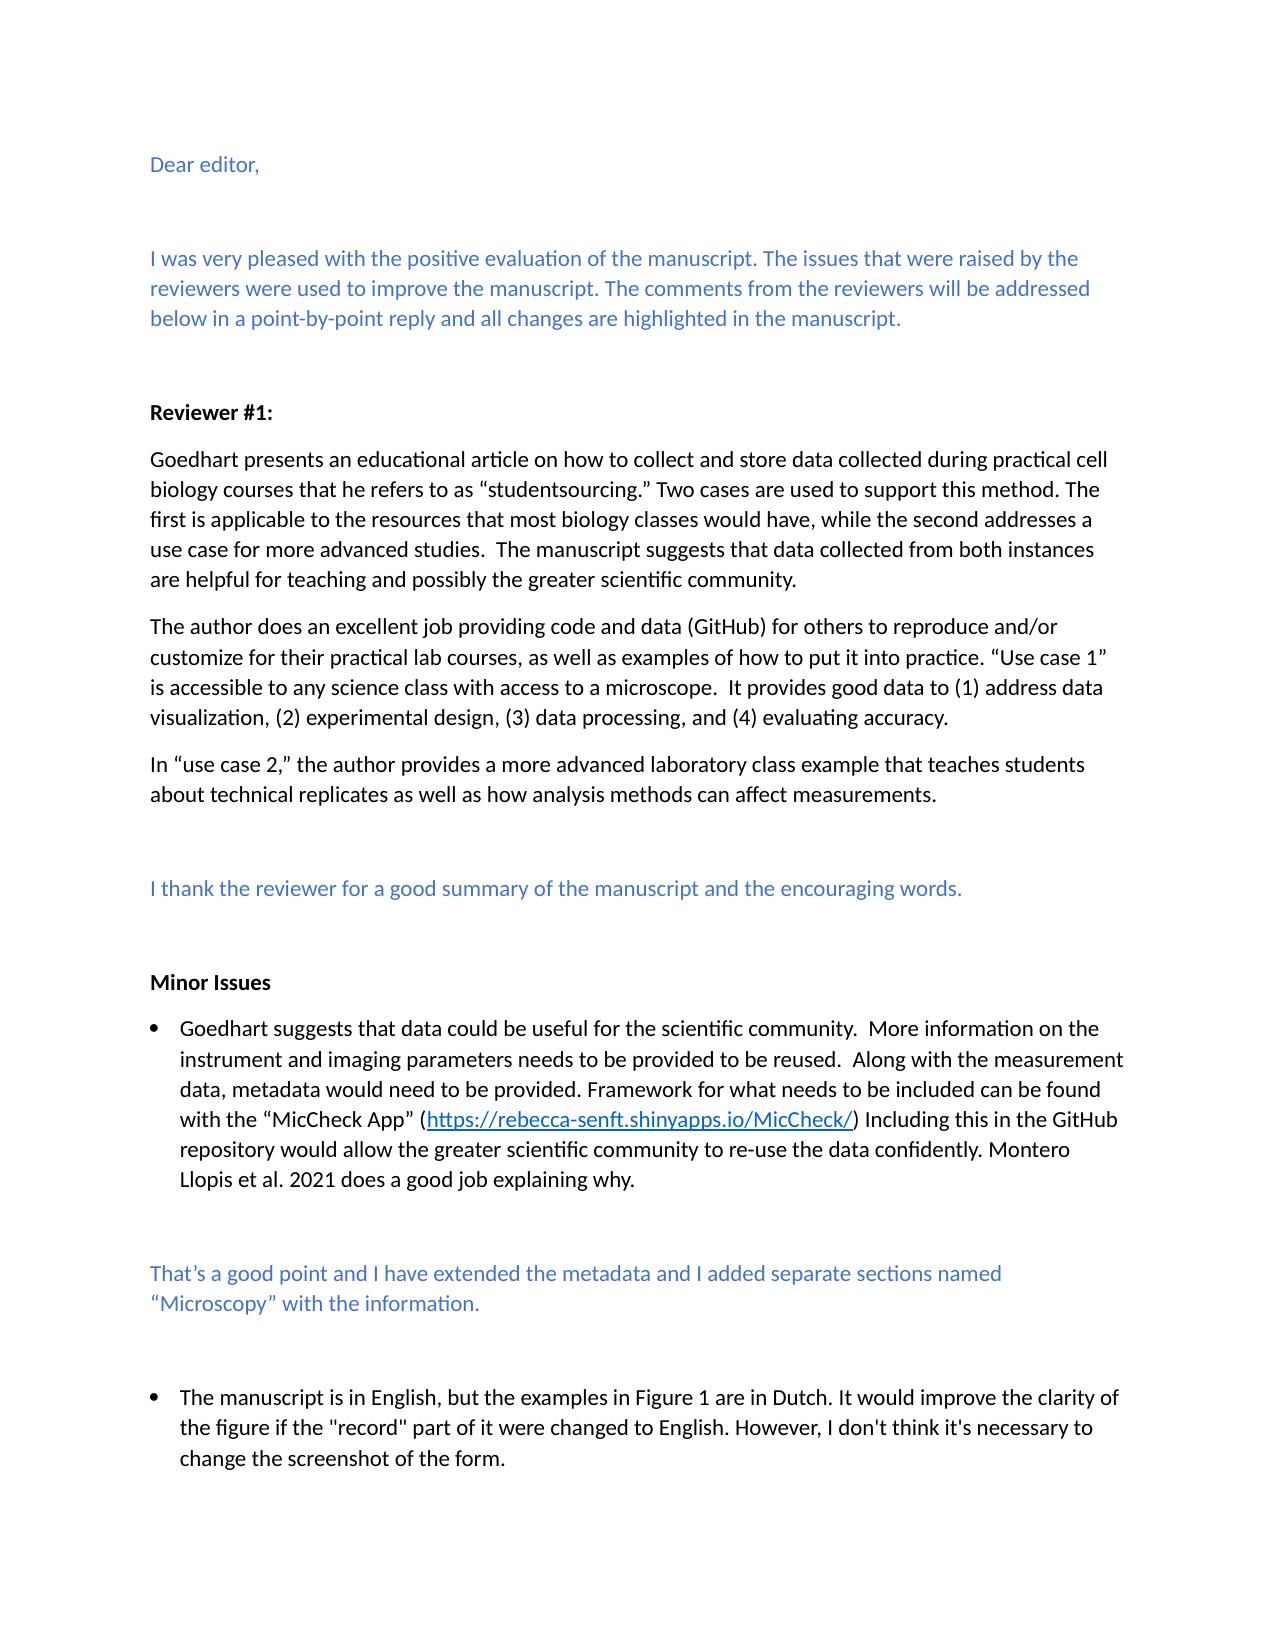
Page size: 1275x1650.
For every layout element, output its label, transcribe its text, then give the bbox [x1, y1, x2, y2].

text I thank the reviewer for a good summary of the manuscript and the encouraging words. [150, 874, 1125, 902]
text In “use case 2,” the author provides a more advanced laboratory class example that teaches students about technical replicates as well as how analysis methods can affect measurements. [150, 750, 1125, 808]
text Minor Issues [150, 968, 1125, 996]
text Goedhart presents an educational article on how to collect and store data collected during practical cell biology courses that he refers to as “studentsourcing.” Two cases are used to support this method. The first is applicable to the resources that most biology classes would have, while the second addresses a use case for more advanced studies. The manuscript suggests that data collected from both instances are helpful for teaching and possibly the greater scientific community. [150, 445, 1125, 594]
text The author does an excellent job providing code and data (GitHub) for others to reproduce and/or customize for their practical lab courses, as well as examples of how to put it into practice. “Use case 1” is accessible to any science class with access to a microscope. It provides good data to (1) address data visualization, (2) experimental design, (3) data processing, and (4) evaluating accuracy. [150, 612, 1125, 731]
list Goedhart suggests that data could be useful for the scientific community. More information on the instrument and imaging parameters needs to be provided to be reused. Along with the measurement data, metadata would need to be provided. Framework for what needs to be included can be found with the “MicCheck App” (https://rebecca-senft.shinyapps.io/MicCheck/) Including this in the GitHub repository would allow the greater scientific community to re-use the data confidently. Montero Llopis et al. 2021 does a good job explaining why. [150, 1014, 1125, 1194]
text Reviewer #1: [150, 398, 1125, 426]
list The manuscript is in English, but the examples in Figure 1 are in Dutch. It would improve the clarity of the figure if the "record" part of it were changed to English. However, I don't think it's necessary to change the screenshot of the form. [150, 1383, 1125, 1472]
text Dear editor, [150, 150, 1125, 178]
text I was very pleased with the positive evaluation of the manuscript. The issues that were raised by the reviewers were used to improve the manuscript. The comments from the reviewers will be addressed below in a point-by-point reply and all changes are highlighted in the manuscript. [150, 244, 1125, 332]
text That’s a good point and I have extended the metadata and I added separate sections named “Microscopy” with the information. [150, 1259, 1125, 1318]
